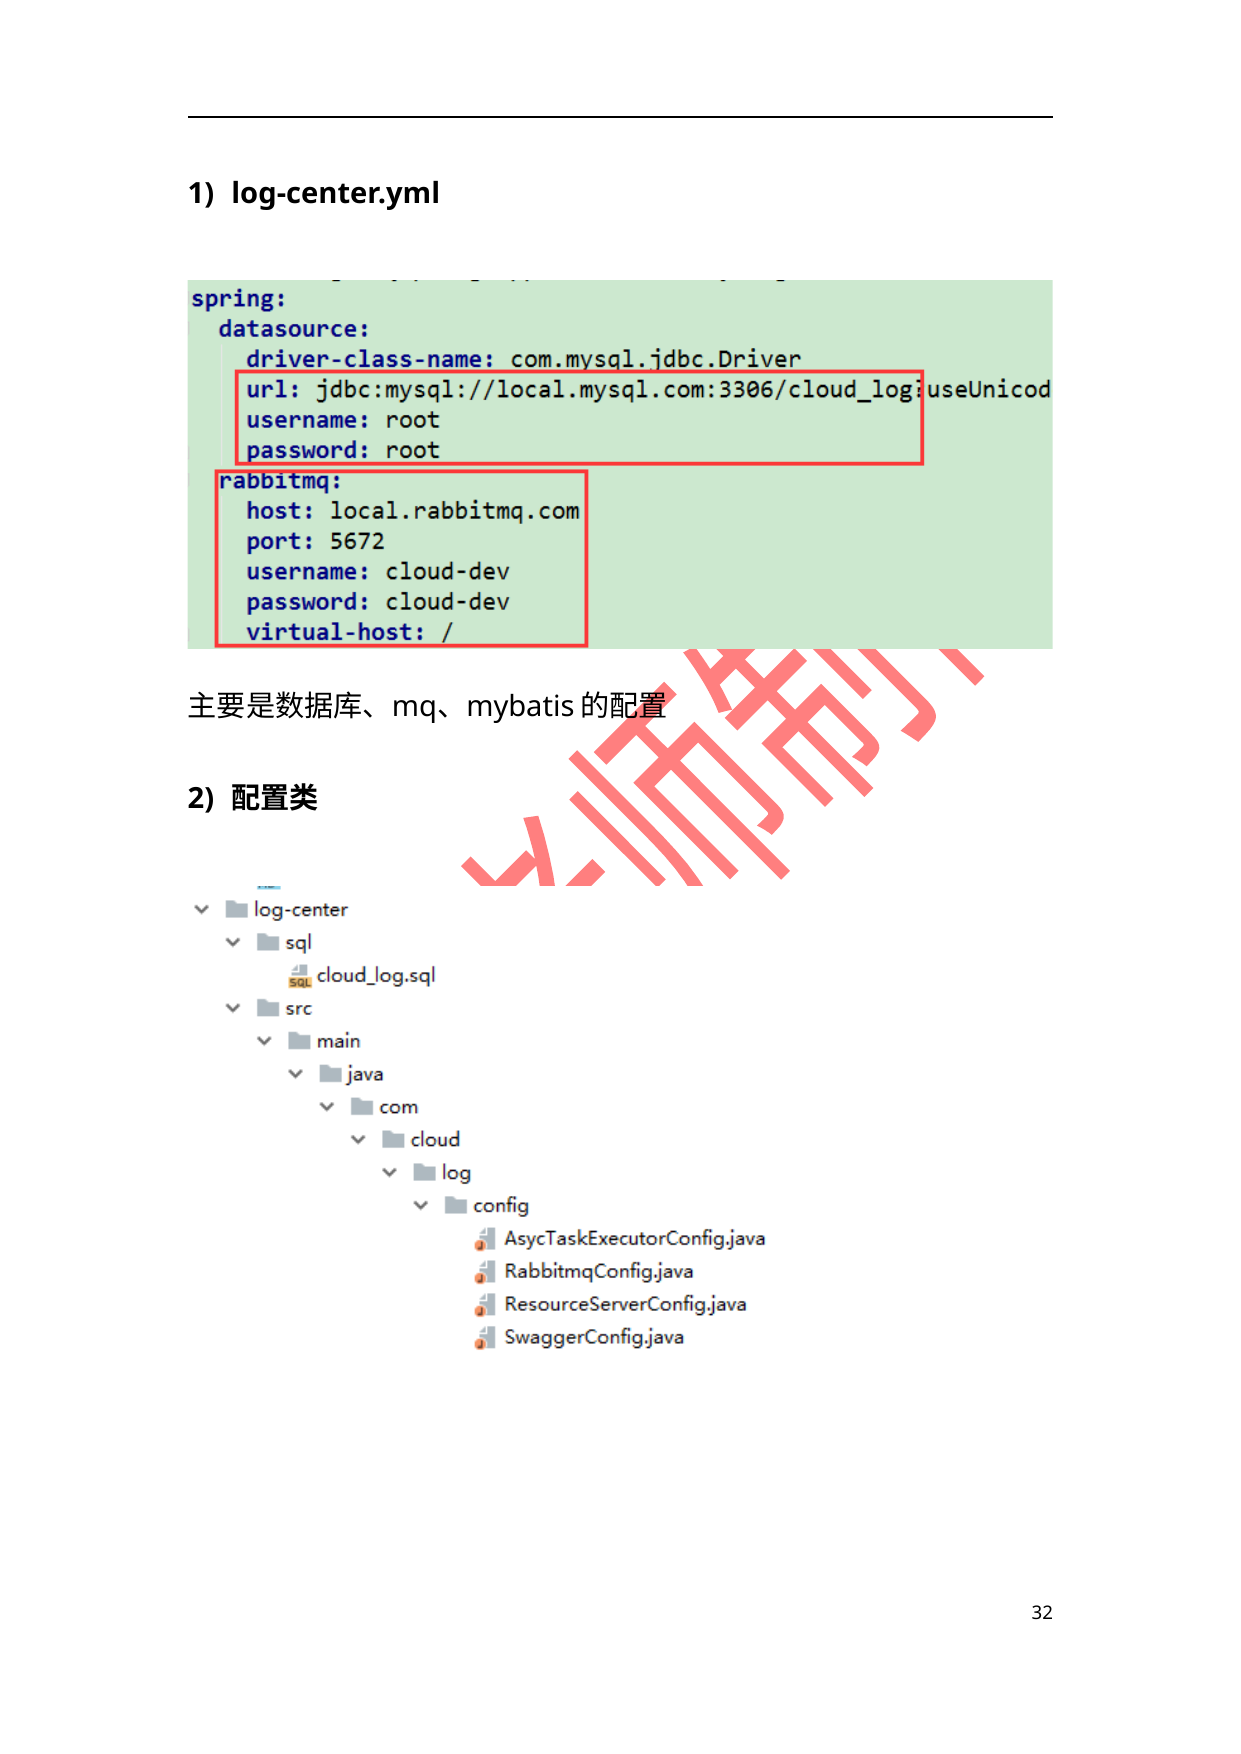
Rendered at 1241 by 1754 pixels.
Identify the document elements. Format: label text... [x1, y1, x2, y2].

subtitle 配置类 [187, 763, 1053, 828]
subtitle log-center.yml [187, 160, 1053, 225]
picture [187, 886, 821, 1361]
picture [187, 280, 1053, 649]
text 主要是数据库、mq、mybatis的配置 [187, 671, 1053, 736]
